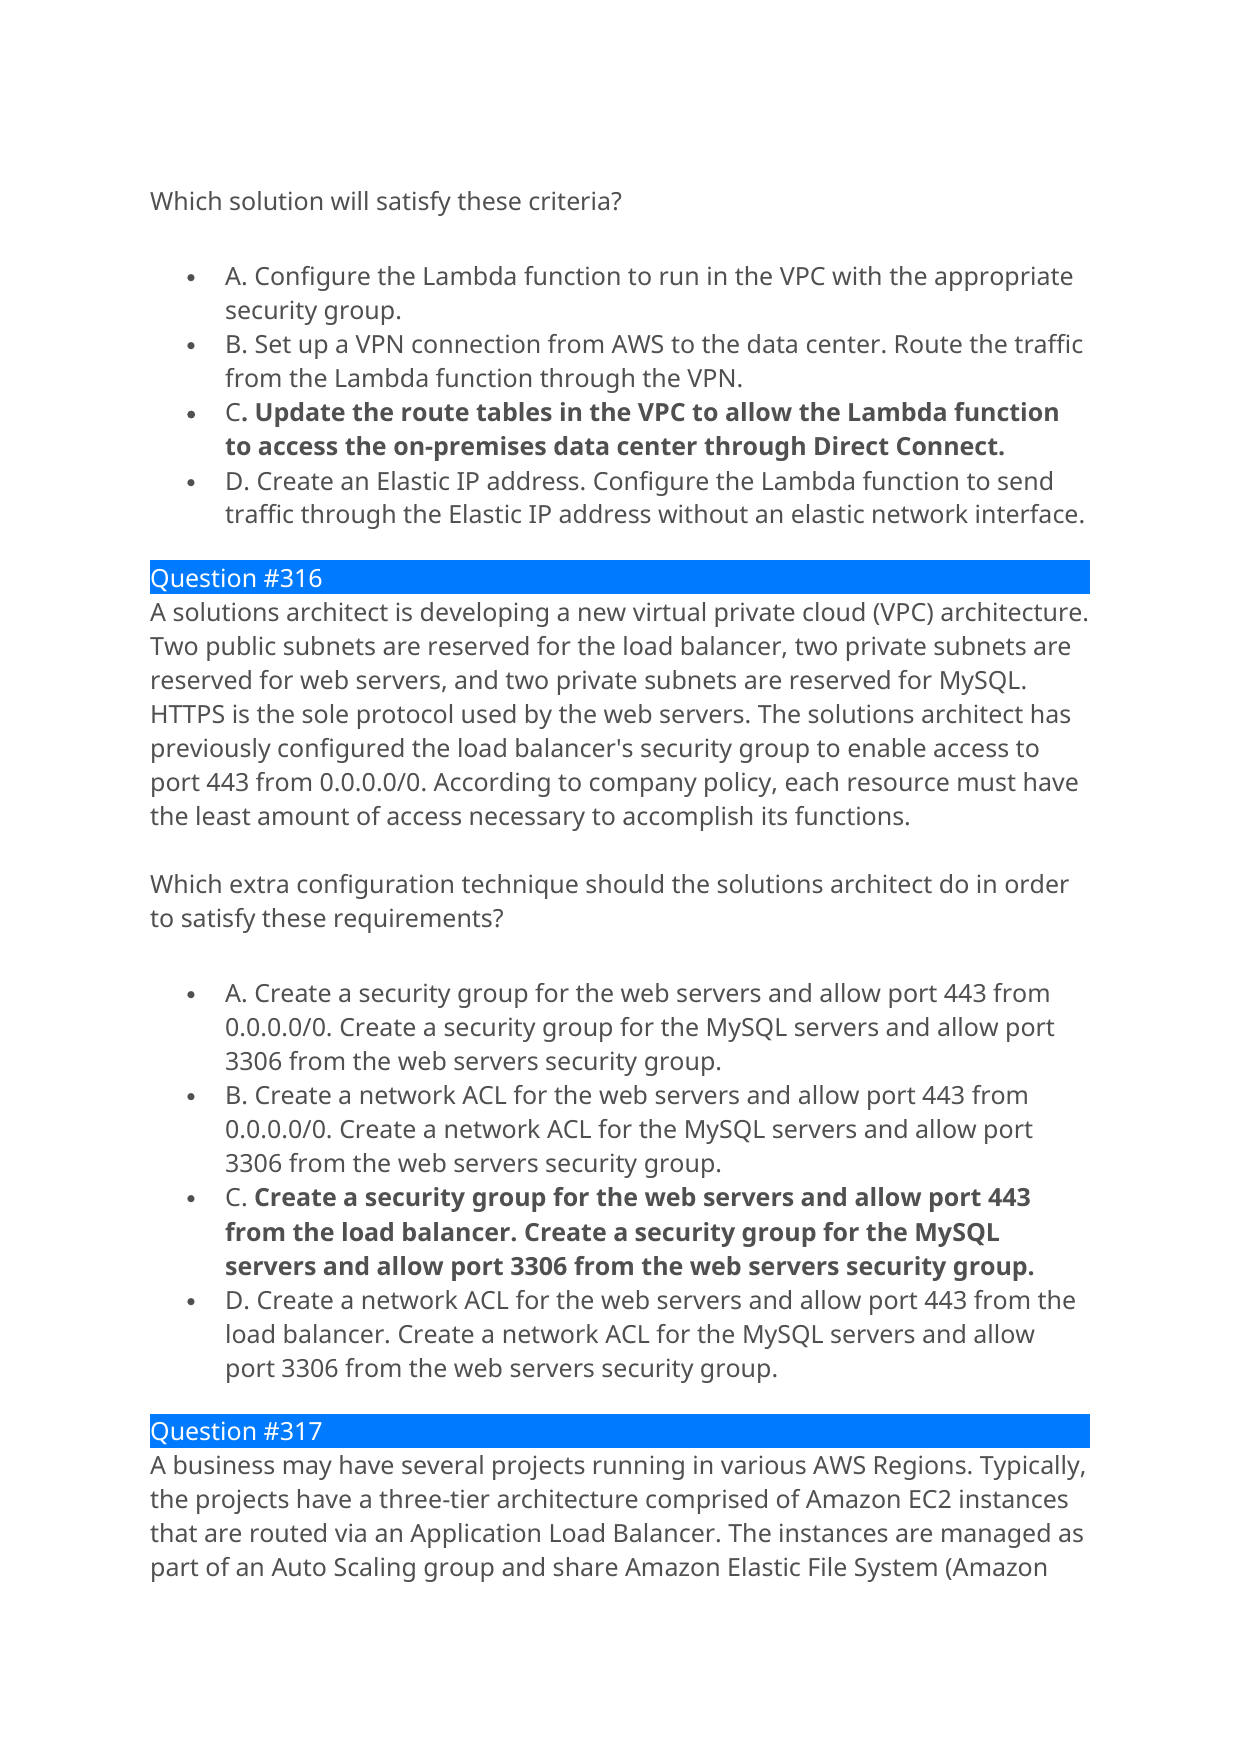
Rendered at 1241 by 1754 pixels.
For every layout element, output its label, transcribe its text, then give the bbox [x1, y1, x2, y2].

text Question #316 [150, 560, 1090, 594]
list A. Create a security group for the web servers and allow port 443 from 0.0.0.0/0. Create a security group for the MySQL servers and allow port 3306 from the web servers security group. [187, 976, 1090, 1078]
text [150, 1448, 1090, 1584]
list A. Configure the Lambda function to run in the VPC with the appropriate security group. [187, 259, 1090, 327]
list D. Create a network ACL for the web servers and allow port 443 from the load balancer. Create a network ACL for the MySQL servers and allow port 3306 from the web servers security group. [187, 1282, 1090, 1384]
list B. Create a network ACL for the web servers and allow port 443 from 0.0.0.0/0. Create a network ACL for the MySQL servers and allow port 3306 from the web servers security group. [187, 1078, 1090, 1180]
list C. Create a security group for the web servers and allow port 443 from the load balancer. Create a security group for the MySQL servers and allow port 3306 from the web servers security group. [187, 1180, 1090, 1282]
list C. Update the route tables in the VPC to allow the Lambda function to access the on-premises data center through Direct Connect. [187, 395, 1090, 463]
text A solutions architect is developing a new virtual private cloud (VPC) architecture. Two public subnets are reserved for the load balancer, two private subnets are reserved for web servers, and two private subnets are reserved for MySQL. HTTPS is the sole protocol used by the web servers. The solutions architect has previously configured the load balancer's security group to enable access to port 443 from 0.0.0.0/0. According to company policy, each resource must have the least amount of access necessary to accomplish its functions. Which extra configuration technique should the solutions architect do in order to satisfy these requirements? [150, 594, 1090, 935]
list D. Create an Elastic IP address. Configure the Lambda function to send traffic through the Elastic IP address without an elastic network interface. [187, 463, 1090, 531]
text Question #317 [150, 1414, 1090, 1448]
list B. Set up a VPN connection from AWS to the data center. Route the traffic from the Lambda function through the VPN. [187, 327, 1090, 395]
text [150, 150, 1090, 218]
